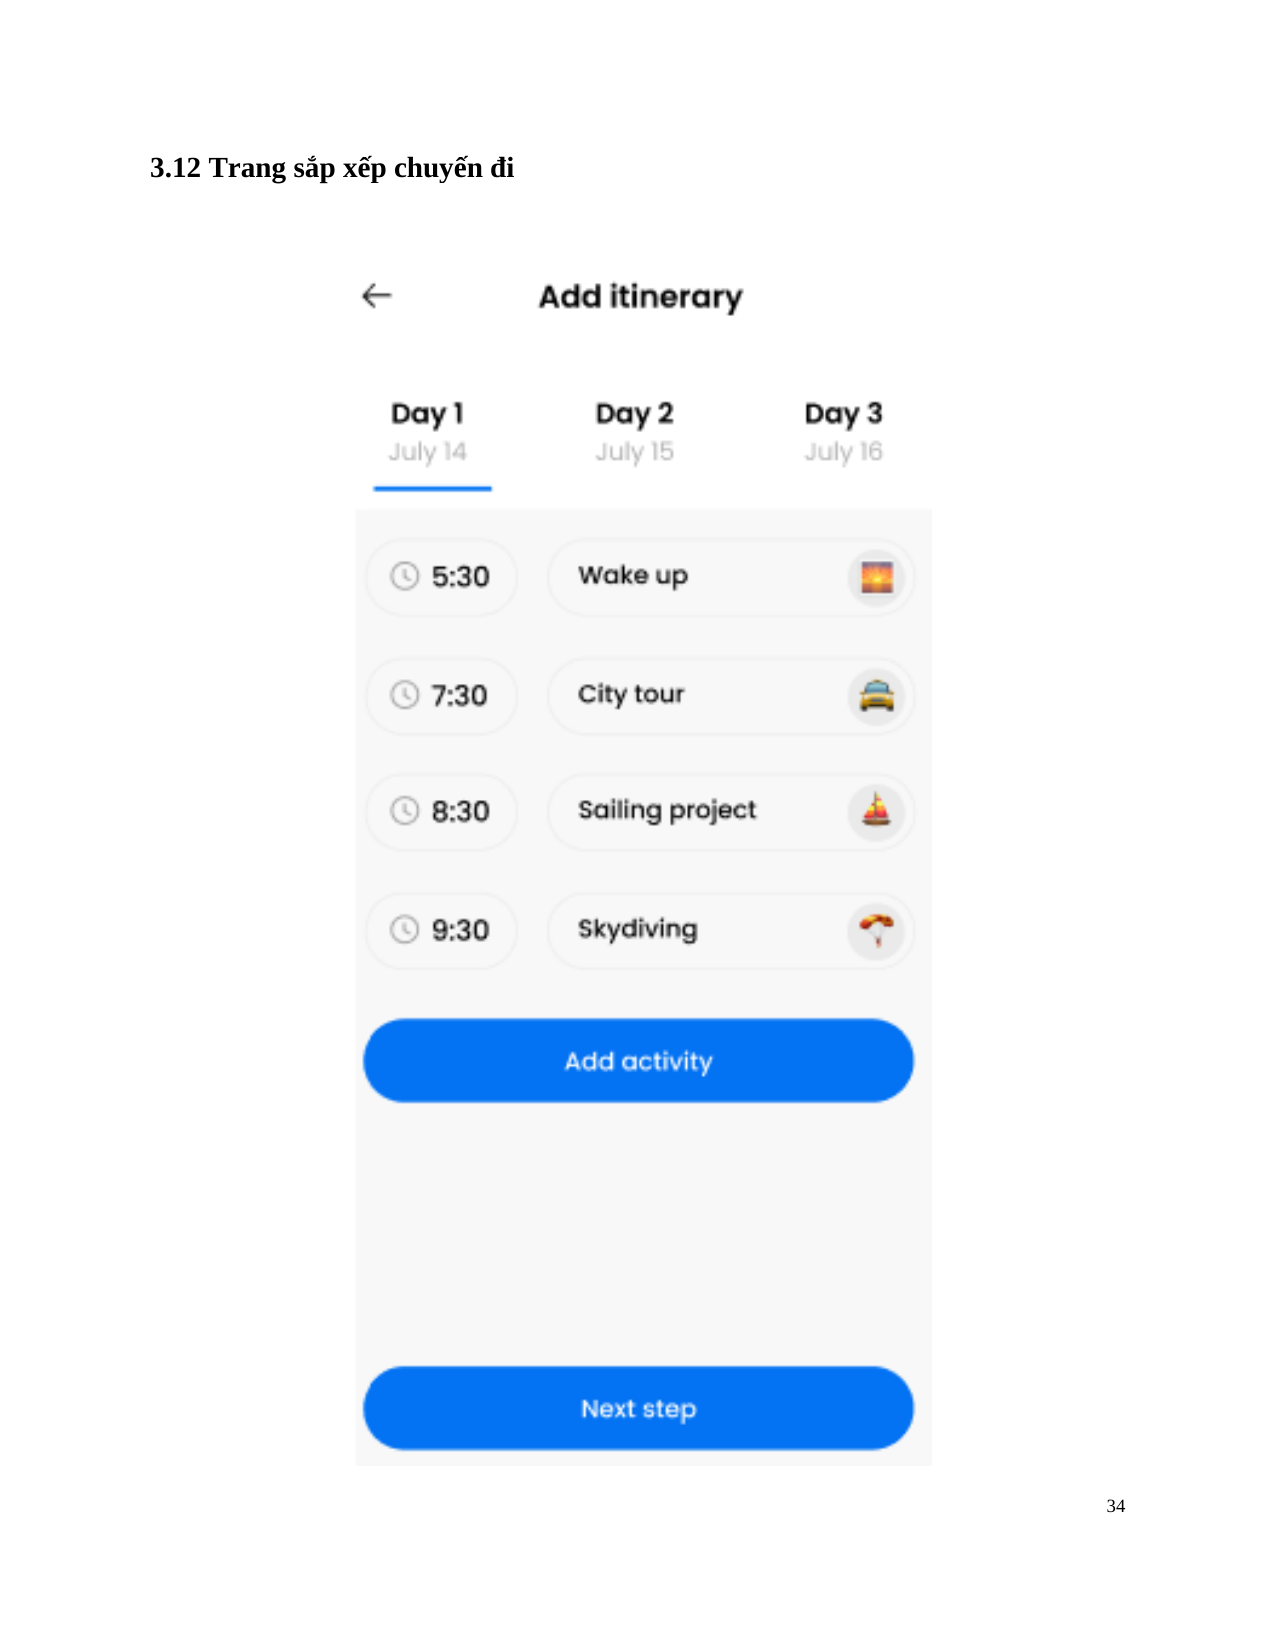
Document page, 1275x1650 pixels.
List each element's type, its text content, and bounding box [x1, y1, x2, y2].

picture [342, 183, 933, 1466]
text 3.12 Trang sắp xếp chuyến đi [150, 150, 1125, 183]
